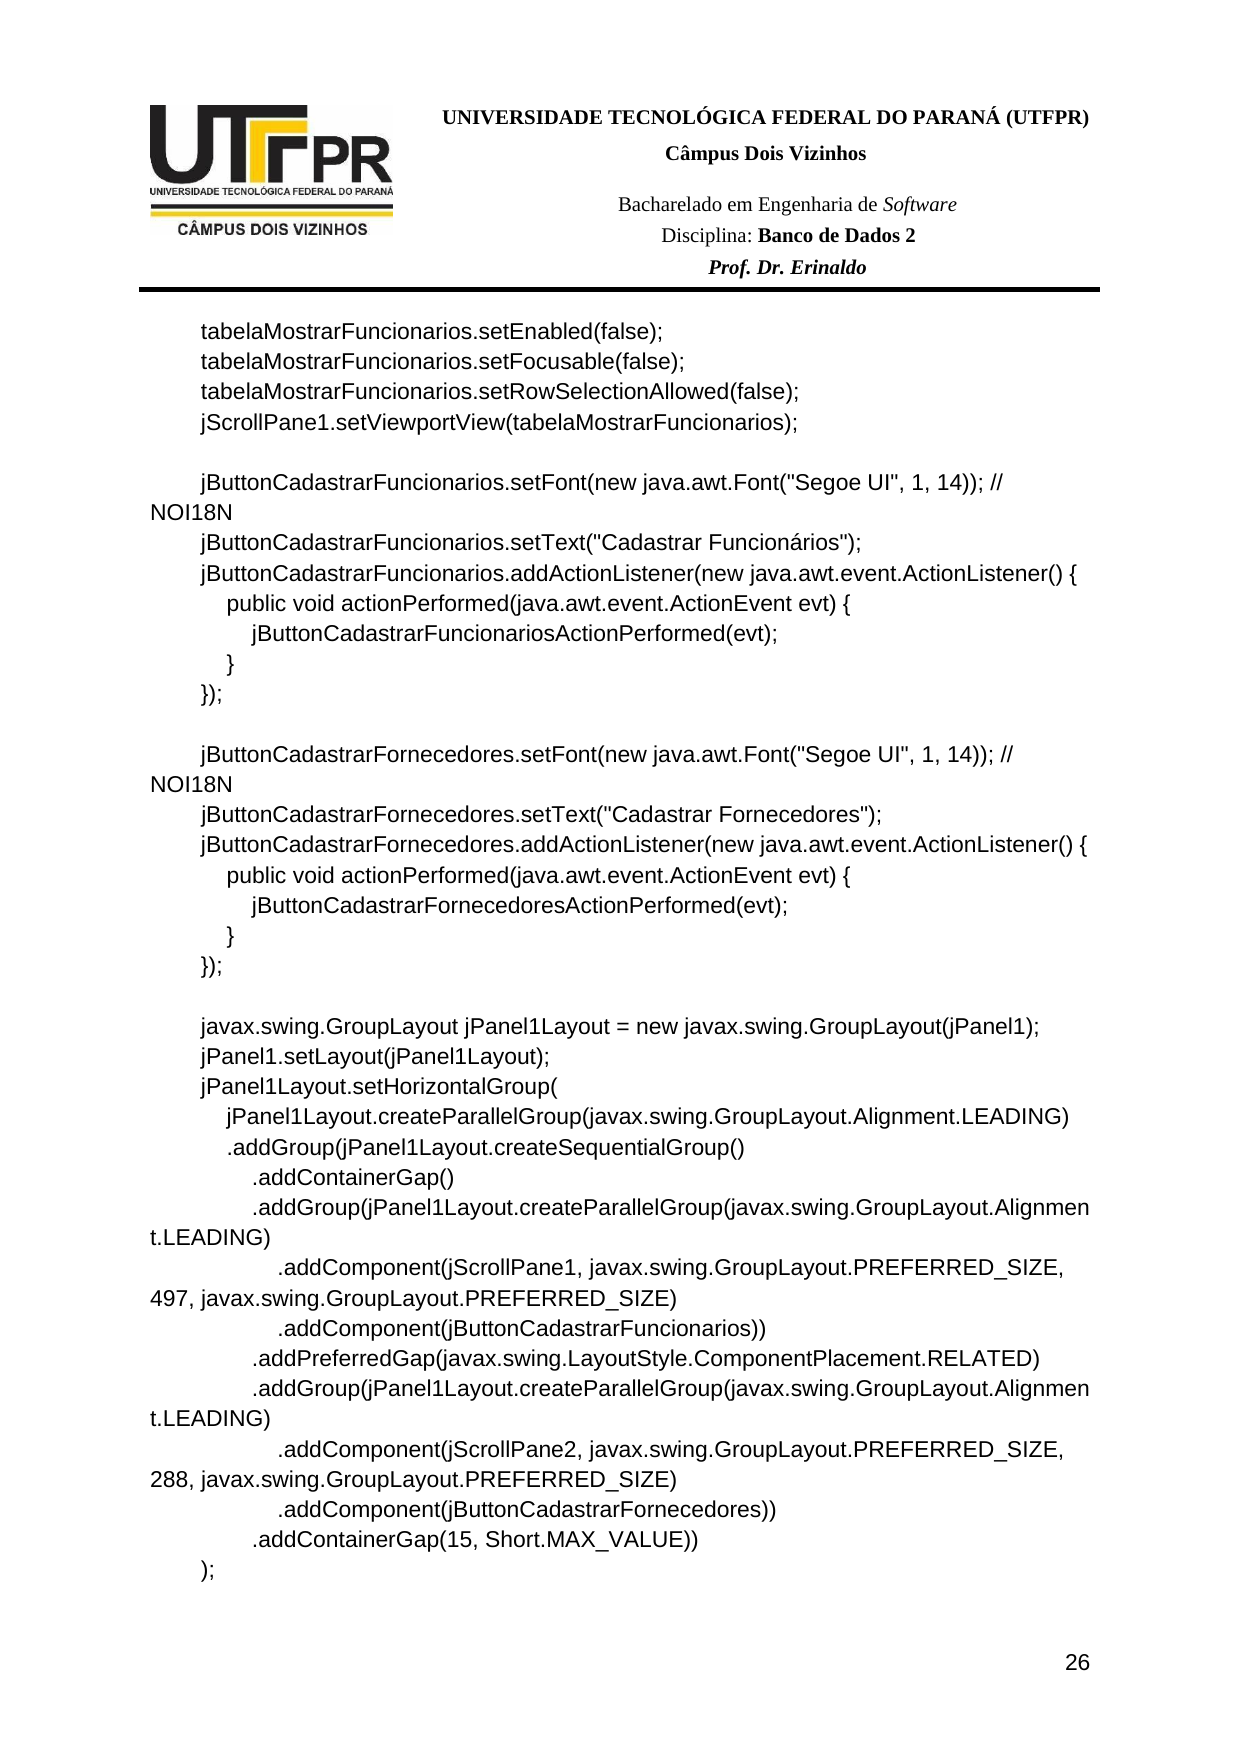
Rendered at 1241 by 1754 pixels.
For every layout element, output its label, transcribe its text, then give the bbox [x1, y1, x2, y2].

text jButtonCadastrarFornecedores.setFont(new java.awt.Font("Segoe UI", 1, 14)); // NOI18N [150, 741, 1090, 797]
text jButtonCadastrarFuncionarios.setText("Cadastrar Funcionários"); [150, 529, 1090, 556]
text }); [150, 680, 1090, 707]
text .addComponent(jButtonCadastrarFornecedores)) [150, 1496, 1090, 1522]
text jButtonCadastrarFornecedoresActionPerformed(evt); [150, 892, 1090, 918]
text tabelaMostrarFuncionarios.setEnabled(false); [150, 318, 1090, 344]
text .addGroup(jPanel1Layout.createParallelGroup(javax.swing.GroupLayout.Alignment.LEADING) [150, 1194, 1090, 1251]
text jPanel1Layout.createParallelGroup(javax.swing.GroupLayout.Alignment.LEADING) [150, 1103, 1090, 1130]
text public void actionPerformed(java.awt.event.ActionEvent evt) { [150, 590, 1090, 616]
text jButtonCadastrarFornecedores.addActionListener(new java.awt.event.ActionListener() { [150, 831, 1090, 858]
text jPanel1Layout.setHorizontalGroup( [150, 1073, 1090, 1099]
text } [150, 922, 1090, 948]
text jButtonCadastrarFuncionariosActionPerformed(evt); [150, 620, 1090, 646]
text } [150, 650, 1090, 677]
text jButtonCadastrarFuncionarios.setFont(new java.awt.Font("Segoe UI", 1, 14)); // NOI18N [150, 469, 1090, 526]
text jScrollPane1.setViewportView(tabelaMostrarFuncionarios); [150, 408, 1090, 435]
text jPanel1.setLayout(jPanel1Layout); [150, 1043, 1090, 1069]
text tabelaMostrarFuncionarios.setRowSelectionAllowed(false); [150, 378, 1090, 405]
text .addComponent(jScrollPane2, javax.swing.GroupLayout.PREFERRED_SIZE, 288, javax.swing.GroupLayout.PREFERRED_SIZE) [150, 1436, 1090, 1492]
text .addContainerGap() [150, 1164, 1090, 1190]
text }); [150, 952, 1090, 979]
text .addGroup(jPanel1Layout.createParallelGroup(javax.swing.GroupLayout.Alignment.LEADING) [150, 1375, 1090, 1432]
text .addPreferredGap(javax.swing.LayoutStyle.ComponentPlacement.RELATED) [150, 1345, 1090, 1371]
text jButtonCadastrarFuncionarios.addActionListener(new java.awt.event.ActionListener() { [150, 559, 1090, 586]
text .addContainerGap(15, Short.MAX_VALUE)) [150, 1526, 1090, 1553]
text tabelaMostrarFuncionarios.setFocusable(false); [150, 348, 1090, 374]
text .addGroup(jPanel1Layout.createSequentialGroup() [150, 1133, 1090, 1160]
text ); [150, 1556, 1090, 1583]
text .addComponent(jButtonCadastrarFuncionarios)) [150, 1315, 1090, 1341]
text javax.swing.GroupLayout jPanel1Layout = new javax.swing.GroupLayout(jPanel1); [150, 1013, 1090, 1039]
picture [150, 105, 393, 235]
text jButtonCadastrarFornecedores.setText("Cadastrar Fornecedores"); [150, 801, 1090, 828]
text .addComponent(jScrollPane1, javax.swing.GroupLayout.PREFERRED_SIZE, 497, javax.swing.GroupLayout.PREFERRED_SIZE) [150, 1254, 1090, 1311]
text public void actionPerformed(java.awt.event.ActionEvent evt) { [150, 862, 1090, 888]
